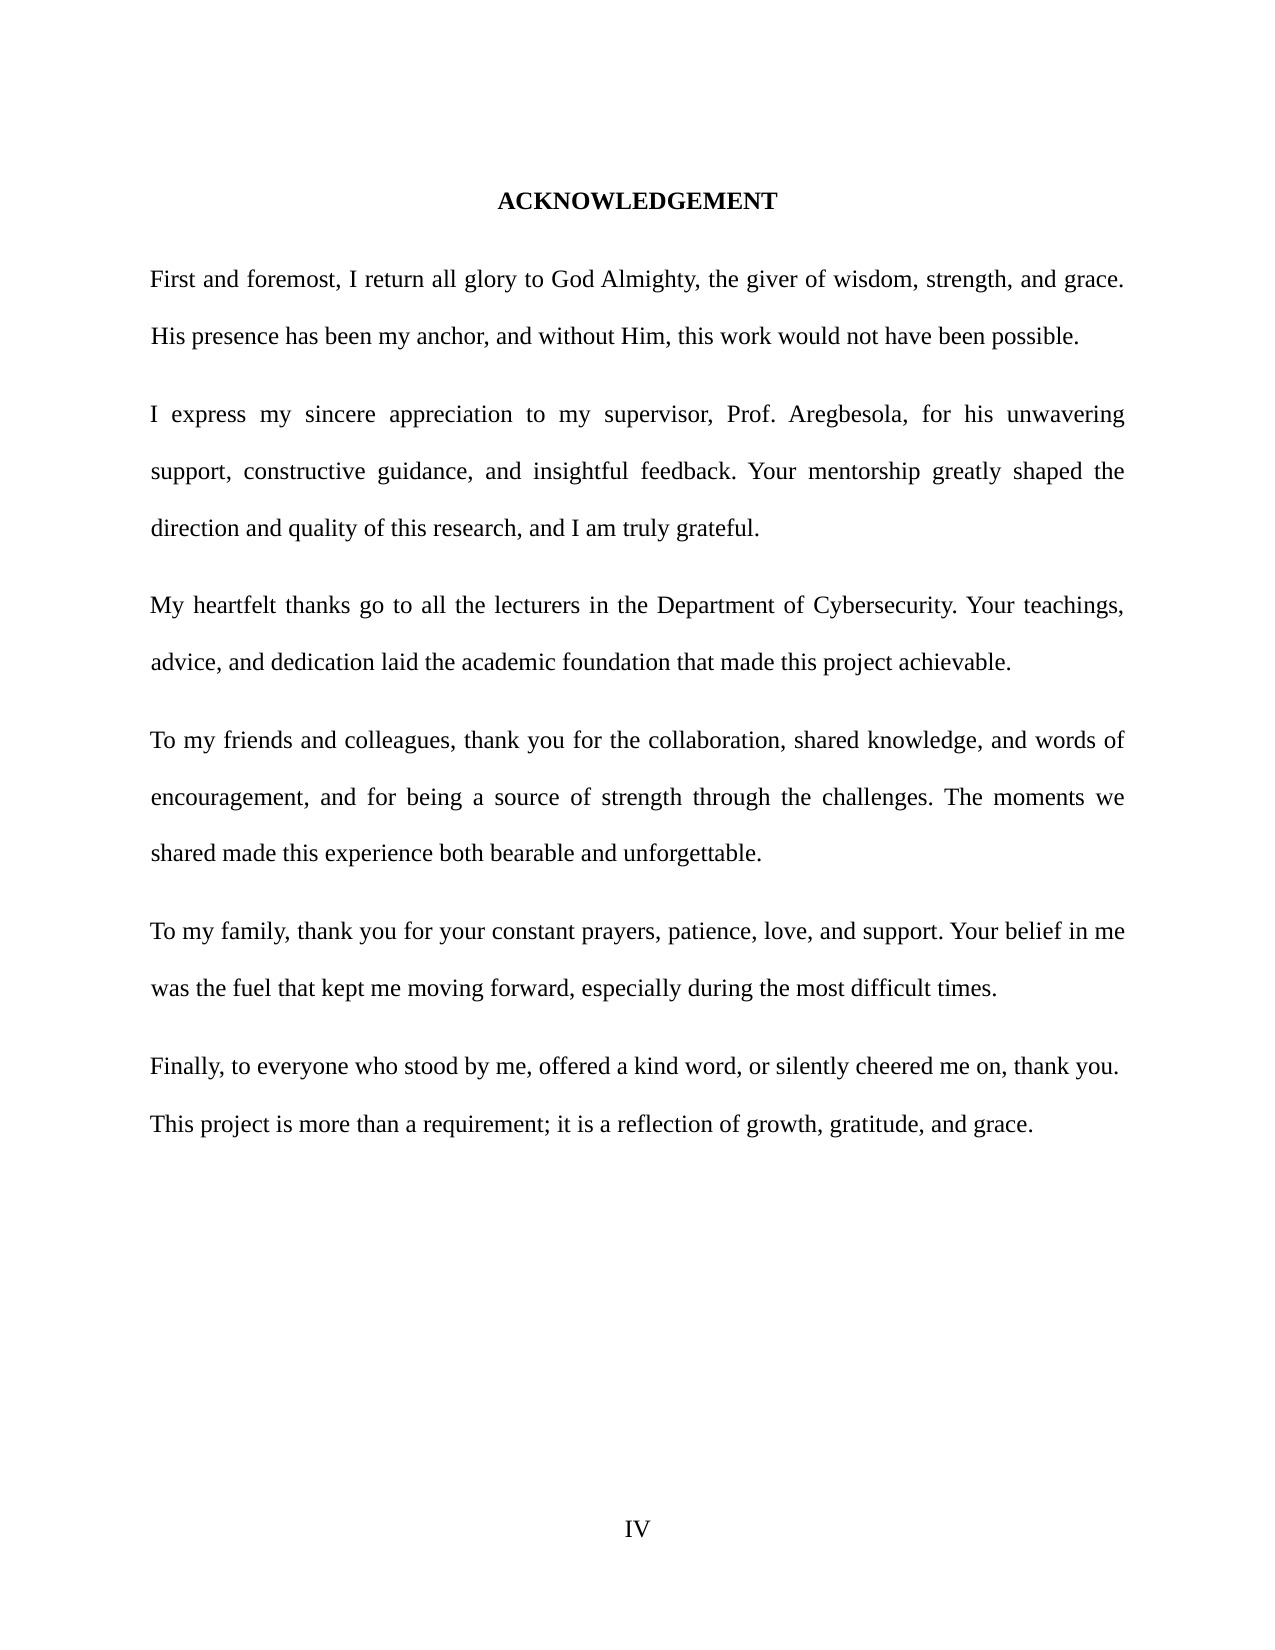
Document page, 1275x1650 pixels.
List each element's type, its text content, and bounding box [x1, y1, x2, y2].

text This project is more than a requirement; it is a reflection of growth, gratitude, and grace. [149, 1109, 1126, 1137]
text ACKNOWLEDGEMENT [154, 186, 1121, 215]
text To my friends and colleagues, thank you for the collaboration, shared knowledge, and words of encouragement, and for being a source of strength through the challenges. The moments we shared made this experience both bearable and unforgettable. [149, 725, 1126, 867]
text I express my sincere appreciation to my supervisor, Prof. Aregbesola, for his unwavering support, constructive guidance, and insightful feedback. Your mentorship greatly shaped the direction and quality of this research, and I am truly grateful. [149, 399, 1126, 541]
text To my family, thank you for your constant prayers, patience, love, and support. Your belief in me was the fuel that kept me moving forward, especially during the most difficult times. [149, 916, 1126, 1002]
text First and foremost, I return all glory to God Almighty, the giver of wisdom, strength, and grace. His presence has been my anchor, and without Him, this work would not have been possible. [149, 264, 1126, 350]
text My heartfelt thanks go to all the lecturers in the Department of Cybersecurity. Your teachings, advice, and dedication laid the academic foundation that made this project achievable. [149, 590, 1126, 676]
text Finally, to everyone who stood by me, offered a kind word, or silently cheered me on, thank you. [149, 1051, 1126, 1080]
